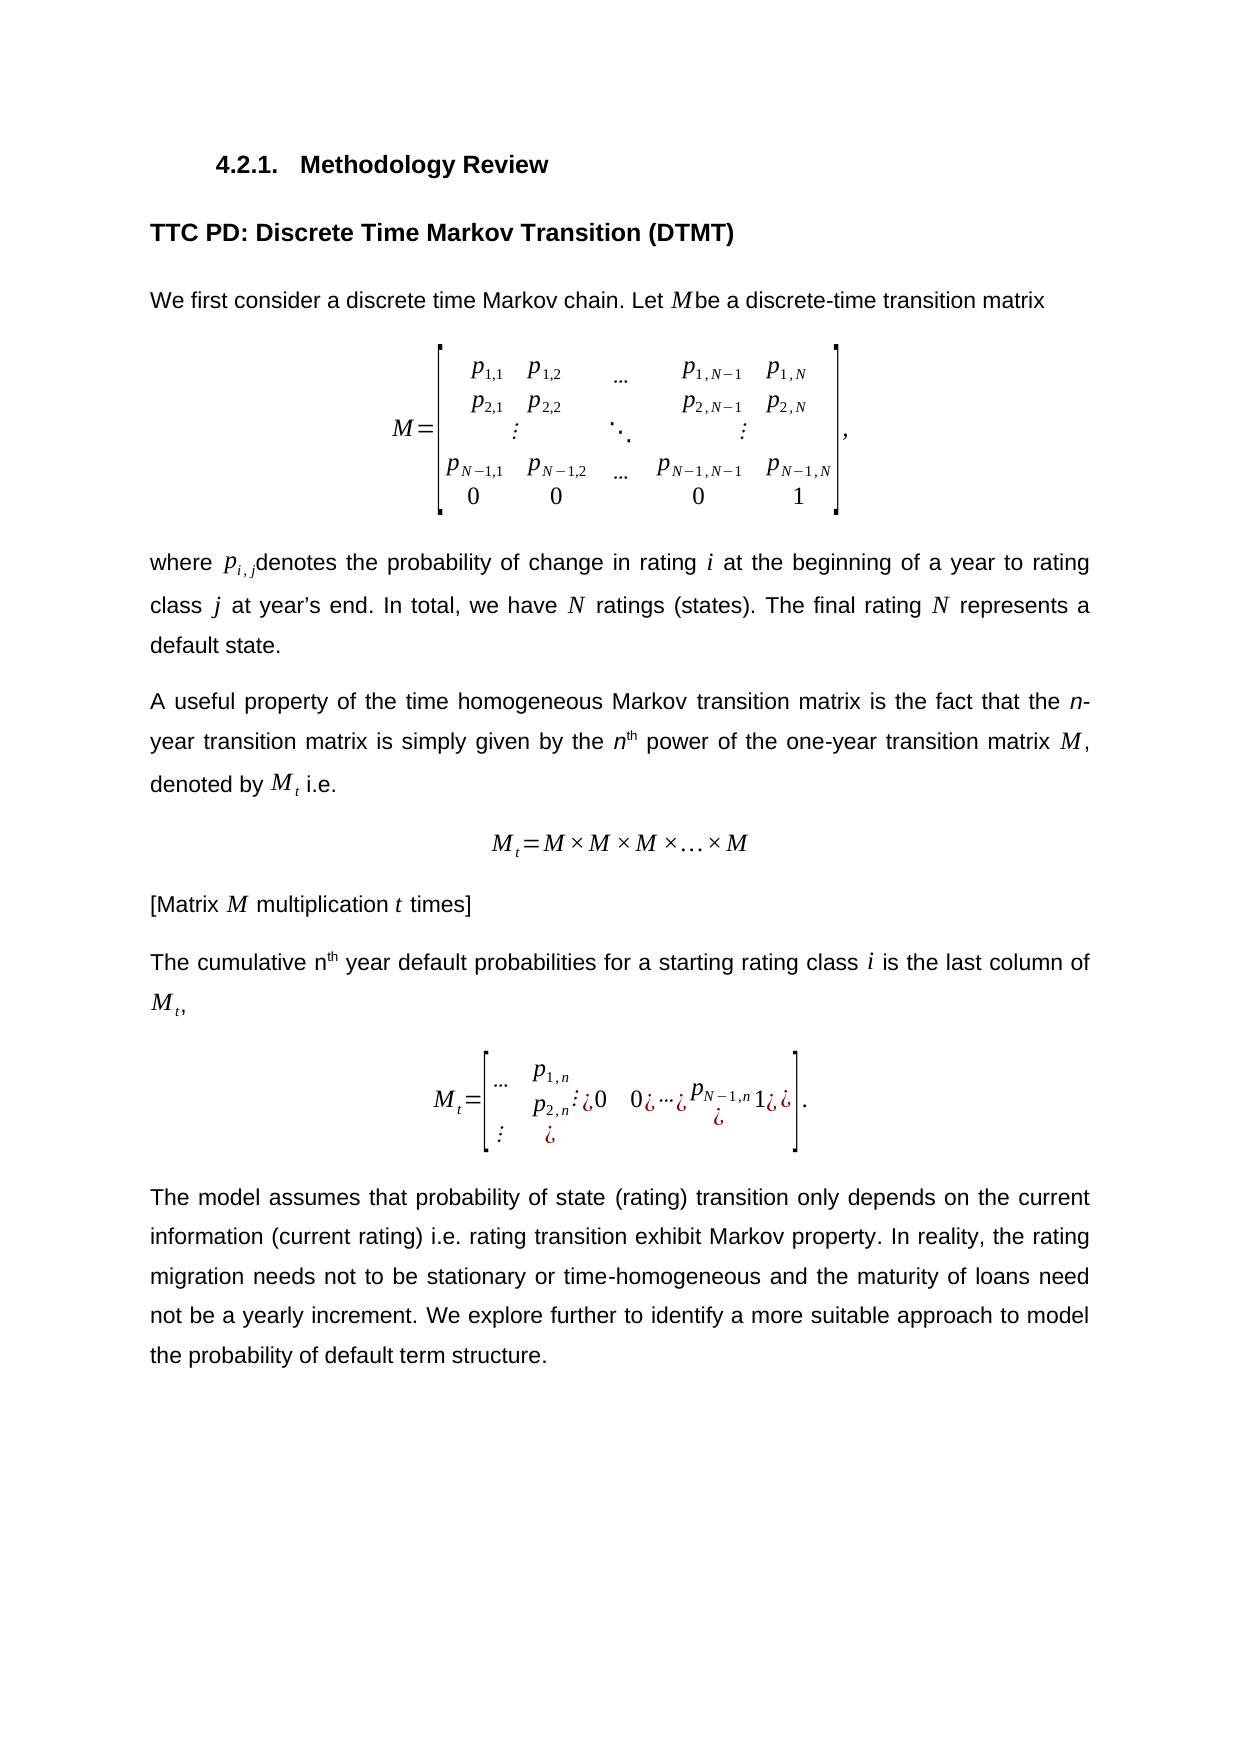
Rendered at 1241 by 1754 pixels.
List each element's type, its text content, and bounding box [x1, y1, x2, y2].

text The cumulative nth year default probabilities for a starting rating class is the last column of , [150, 948, 1090, 1020]
text [Matrix multiplication times] [150, 891, 1090, 918]
text The model assumes that probability of state (rating) transition only depends on the current information (current rating) i.e. rating transition exhibit Markov property. In reality, the rating migration needs not to be stationary or time-homogeneous and the maturity of loans need not be a yearly increment. We explore further to identify a more suitable approach to model the probability of default term structure. [150, 1184, 1090, 1368]
text A useful property of the time homogeneous Markov transition matrix is the fact that the n-year transition matrix is simply given by the nth power of the one-year transition matrix , denoted by i.e. [150, 688, 1090, 800]
text We first consider a discrete time Markov chain. Let be a discrete-time transition matrix [150, 286, 1090, 314]
text where denotes the probability of change in rating at the beginning of a year to rating class at year’s end. In total, we have ratings (states). The final rating represents a default state. [150, 547, 1090, 658]
subtitle Methodology Review [216, 150, 1090, 179]
subtitle TTC PD: Discrete Time Markov Transition (DTMT) [150, 218, 1090, 247]
